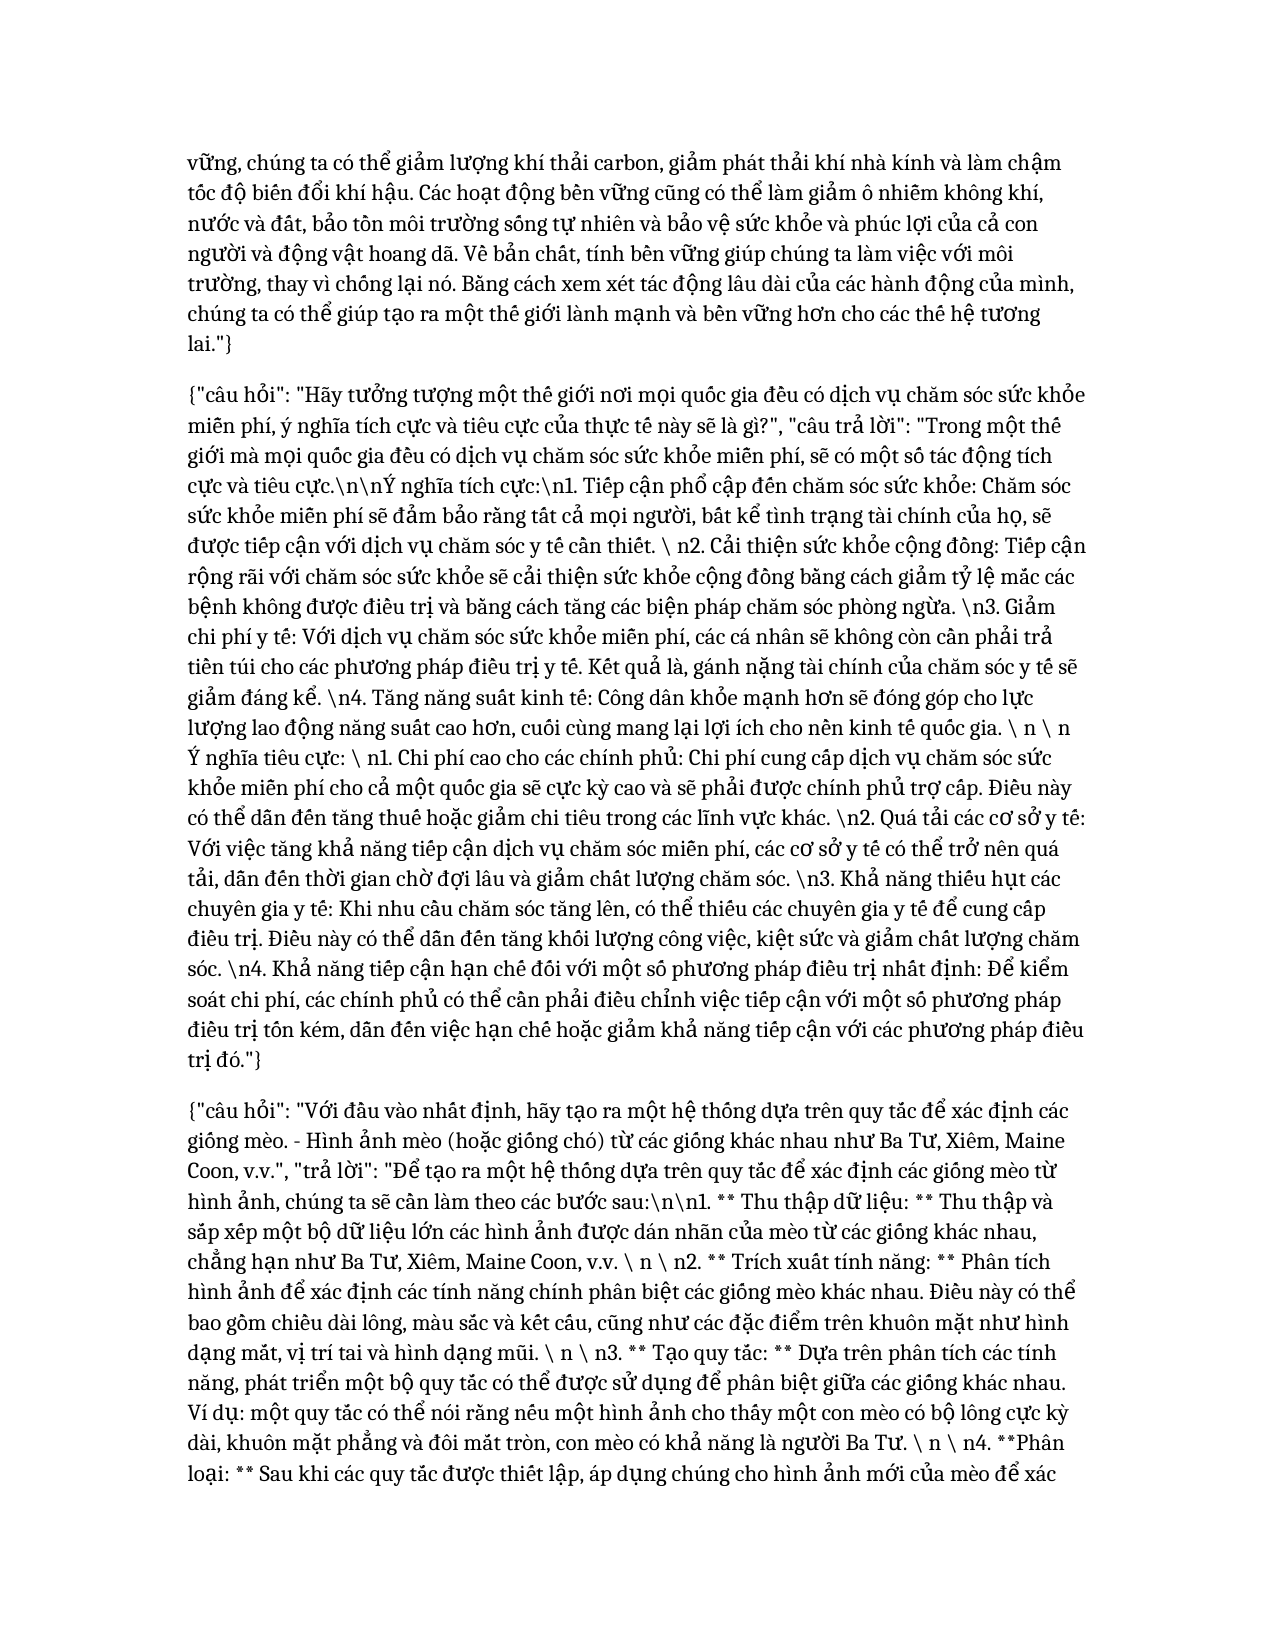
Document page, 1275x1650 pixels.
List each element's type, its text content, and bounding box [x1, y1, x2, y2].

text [187, 1098, 1087, 1487]
text {"câu hỏi": "Hãy tưởng tượng một thế giới nơi mọi quốc gia đều có dịch vụ chăm sóc sức khỏe miễn phí, ý nghĩa tích cực và tiêu cực của thực tế này sẽ là gì?", "câu trả lời": "Trong một thế giới mà mọi quốc gia đều có dịch vụ chăm sóc sức khỏe miễn phí, sẽ có một số tác động tích cực và tiêu cực.\n\nÝ nghĩa tích cực:\n1. Tiếp cận phổ cập đến chăm sóc sức khỏe: Chăm sóc sức khỏe miễn phí sẽ đảm bảo rằng tất cả mọi người, bất kể tình trạng tài chính của họ, sẽ được tiếp cận với dịch vụ chăm sóc y tế cần thiết. \ n2. Cải thiện sức khỏe cộng đồng: Tiếp cận rộng rãi với chăm sóc sức khỏe sẽ cải thiện sức khỏe cộng đồng bằng cách giảm tỷ lệ mắc các bệnh không được điều trị và bằng cách tăng các biện pháp chăm sóc phòng ngừa. \n3. Giảm chi phí y tế: Với dịch vụ chăm sóc sức khỏe miễn phí, các cá nhân sẽ không còn cần phải trả tiền túi cho các phương pháp điều trị y tế. Kết quả là, gánh nặng tài chính của chăm sóc y tế sẽ giảm đáng kể. \n4. Tăng năng suất kinh tế: Công dân khỏe mạnh hơn sẽ đóng góp cho lực lượng lao động năng suất cao hơn, cuối cùng mang lại lợi ích cho nền kinh tế quốc gia. \ n \ n Ý nghĩa tiêu cực: \ n1. Chi phí cao cho các chính phủ: Chi phí cung cấp dịch vụ chăm sóc sức khỏe miễn phí cho cả một quốc gia sẽ cực kỳ cao và sẽ phải được chính phủ trợ cấp. Điều này có thể dẫn đến tăng thuế hoặc giảm chi tiêu trong các lĩnh vực khác. \n2. Quá tải các cơ sở y tế: Với việc tăng khả năng tiếp cận dịch vụ chăm sóc miễn phí, các cơ sở y tế có thể trở nên quá tải, dẫn đến thời gian chờ đợi lâu và giảm chất lượng chăm sóc. \n3. Khả năng thiếu hụt các chuyên gia y tế: Khi nhu cầu chăm sóc tăng lên, có thể thiếu các chuyên gia y tế để cung cấp điều trị. Điều này có thể dẫn đến tăng khối lượng công việc, kiệt sức và giảm chất lượng chăm sóc. \n4. Khả năng tiếp cận hạn chế đối với một số phương pháp điều trị nhất định: Để kiểm soát chi phí, các chính phủ có thể cần phải điều chỉnh việc tiếp cận với một số phương pháp điều trị tốn kém, dẫn đến việc hạn chế hoặc giảm khả năng tiếp cận với các phương pháp điều trị đó."} [187, 382, 1087, 1073]
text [187, 150, 1087, 358]
